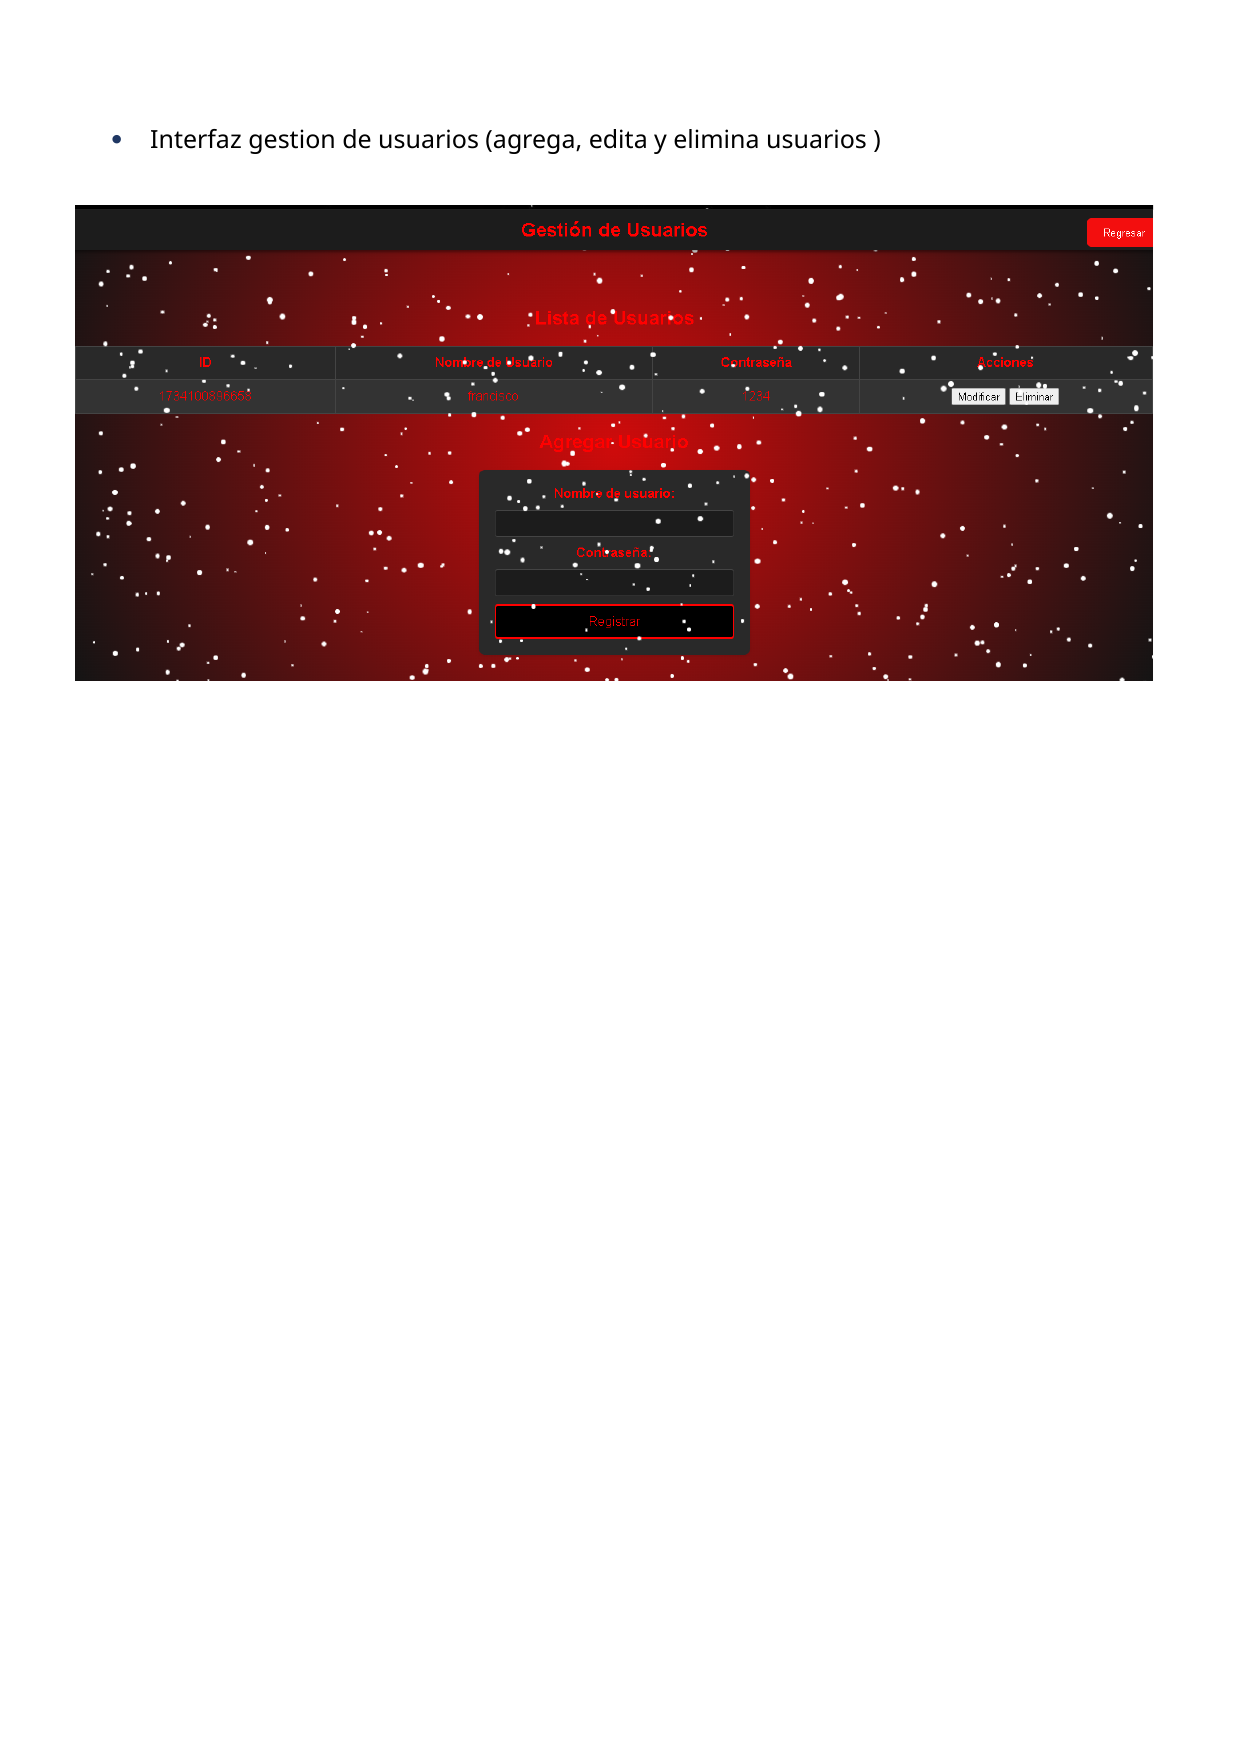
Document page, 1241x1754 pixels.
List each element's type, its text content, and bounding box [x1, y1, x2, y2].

picture [75, 205, 1154, 681]
subtitle Interfaz gestion de usuarios (agrega, edita y elimina usuarios ) [112, 122, 1165, 156]
